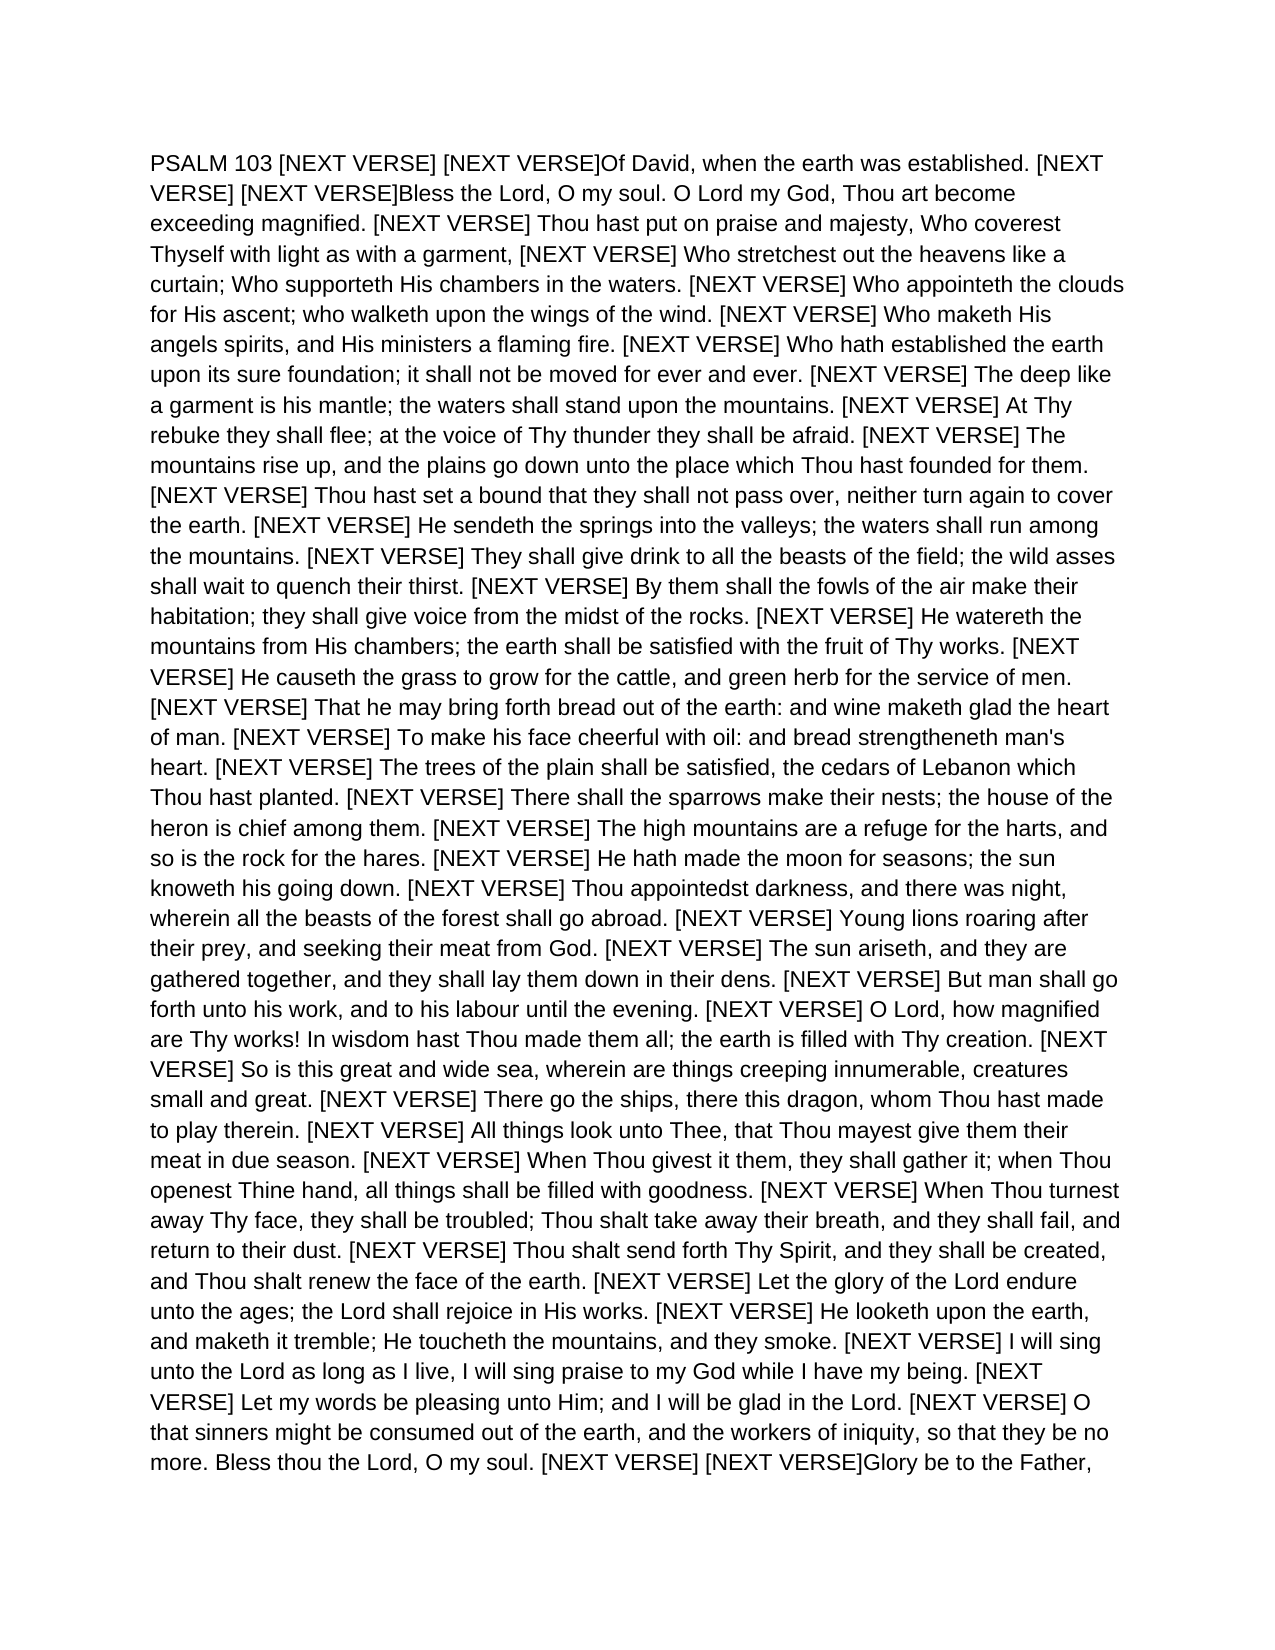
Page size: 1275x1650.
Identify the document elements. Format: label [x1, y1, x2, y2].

text [150, 150, 1125, 1475]
